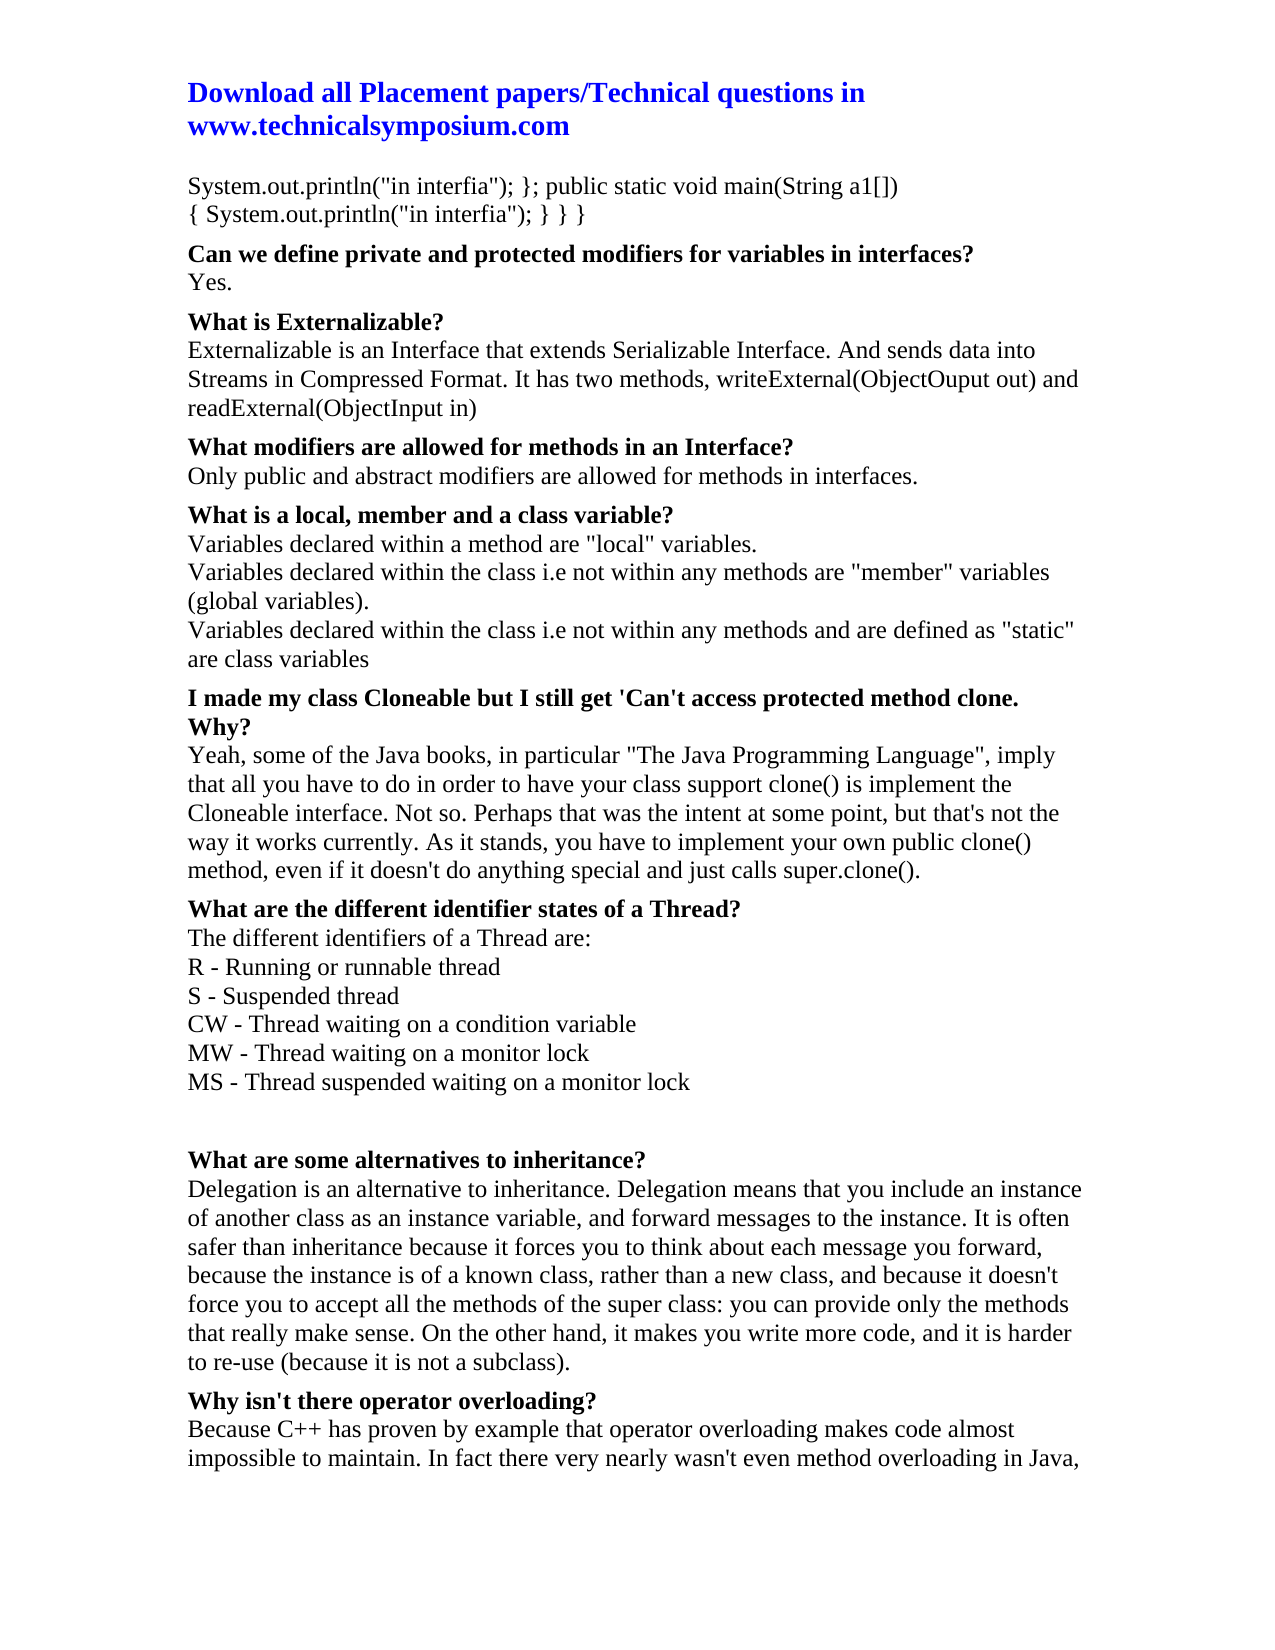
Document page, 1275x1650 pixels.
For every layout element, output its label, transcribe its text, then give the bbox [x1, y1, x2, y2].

text What are some alternatives to inheritance? Delegation is an alternative to inheritance. Delegation means that you include an instance of another class as an instance variable, and forward messages to the instance. It is often safer than inheritance because it forces you to think about each message you forward, because the instance is of a known class, rather than a new class, and because it doesn't force you to accept all the methods of the super class: you can provide only the methods that really make sense. On the other hand, it makes you write more code, and it is harder to re-use (because it is not a subclass). [187, 1145, 1087, 1375]
text What modifiers are allowed for methods in an Interface? Only public and abstract modifiers are allowed for methods in interfaces. [187, 432, 1087, 489]
text What is Externalizable? Externalizable is an Interface that extends Serializable Interface. And sends data into Streams in Compressed Format. It has two methods, writeExternal(ObjectOuput out) and readExternal(ObjectInput in) [187, 307, 1087, 422]
text I made my class Cloneable but I still get 'Can't access protected method clone. Why? Yeah, some of the Java books, in particular "The Java Programming Language", imply that all you have to do in order to have your class support clone() is implement the Cloneable interface. Not so. Perhaps that was the intent at some point, but that's not the way it works currently. As it stands, you have to implement your own public clone() method, even if it doesn't do anything special and just calls super.clone(). [187, 683, 1087, 884]
text What are the different identifier states of a Thread? The different identifiers of a Thread are: R - Running or runnable thread S - Suspended thread CW - Thread waiting on a condition variable MW - Thread waiting on a monitor lock MS - Thread suspended waiting on a monitor lock [187, 894, 1087, 1096]
text What is a local, member and a class variable? Variables declared within a method are "local" variables. Variables declared within the class i.e not within any methods are "member" variables (global variables). Variables declared within the class i.e not within any methods and are defined as "static" are class variables [187, 500, 1087, 672]
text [187, 1386, 1087, 1472]
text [187, 171, 1087, 228]
text Can we define private and protected modifiers for variables in interfaces? Yes. [187, 239, 1087, 296]
